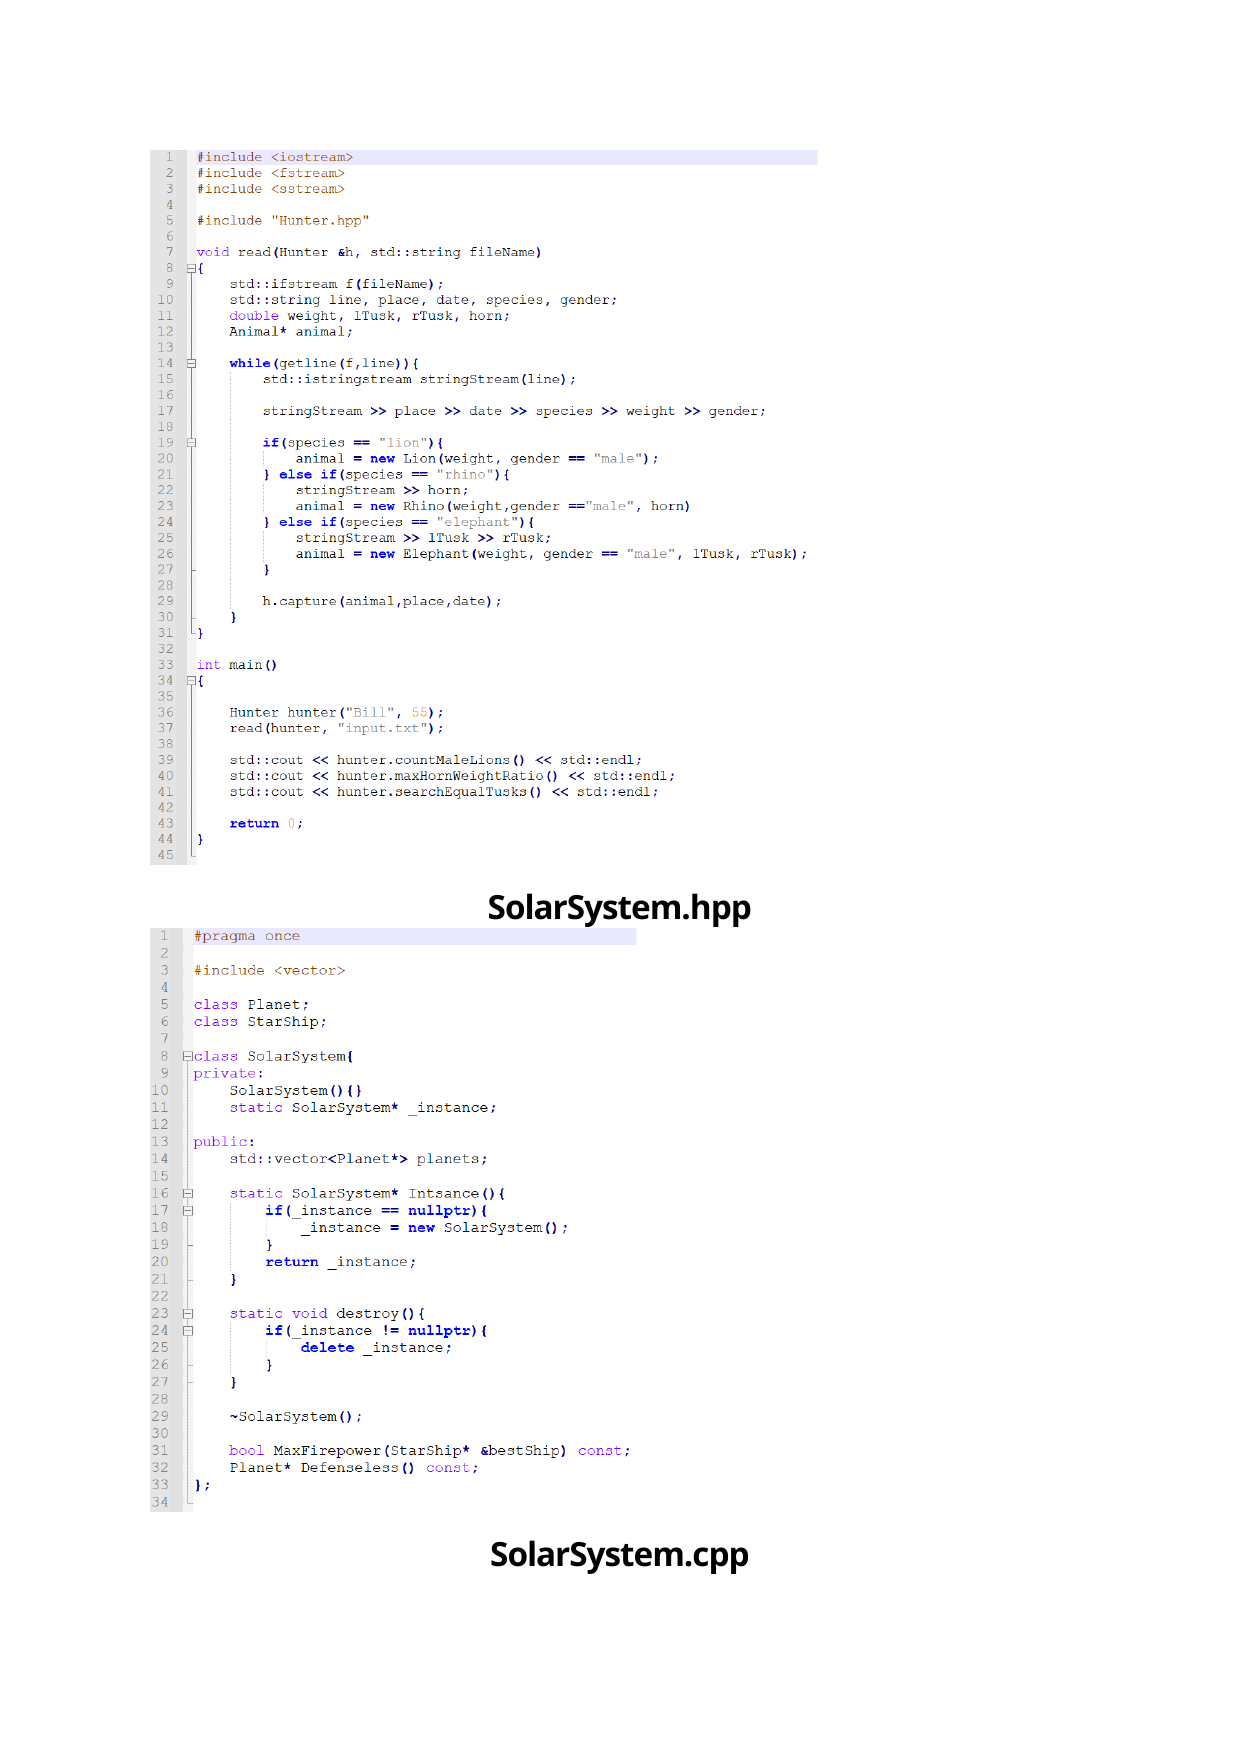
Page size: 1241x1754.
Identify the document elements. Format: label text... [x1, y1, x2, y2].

picture [150, 150, 818, 865]
title SolarSystem.cpp [150, 1530, 1090, 1576]
picture [150, 928, 637, 1512]
title SolarSystem.hpp [150, 883, 1090, 929]
